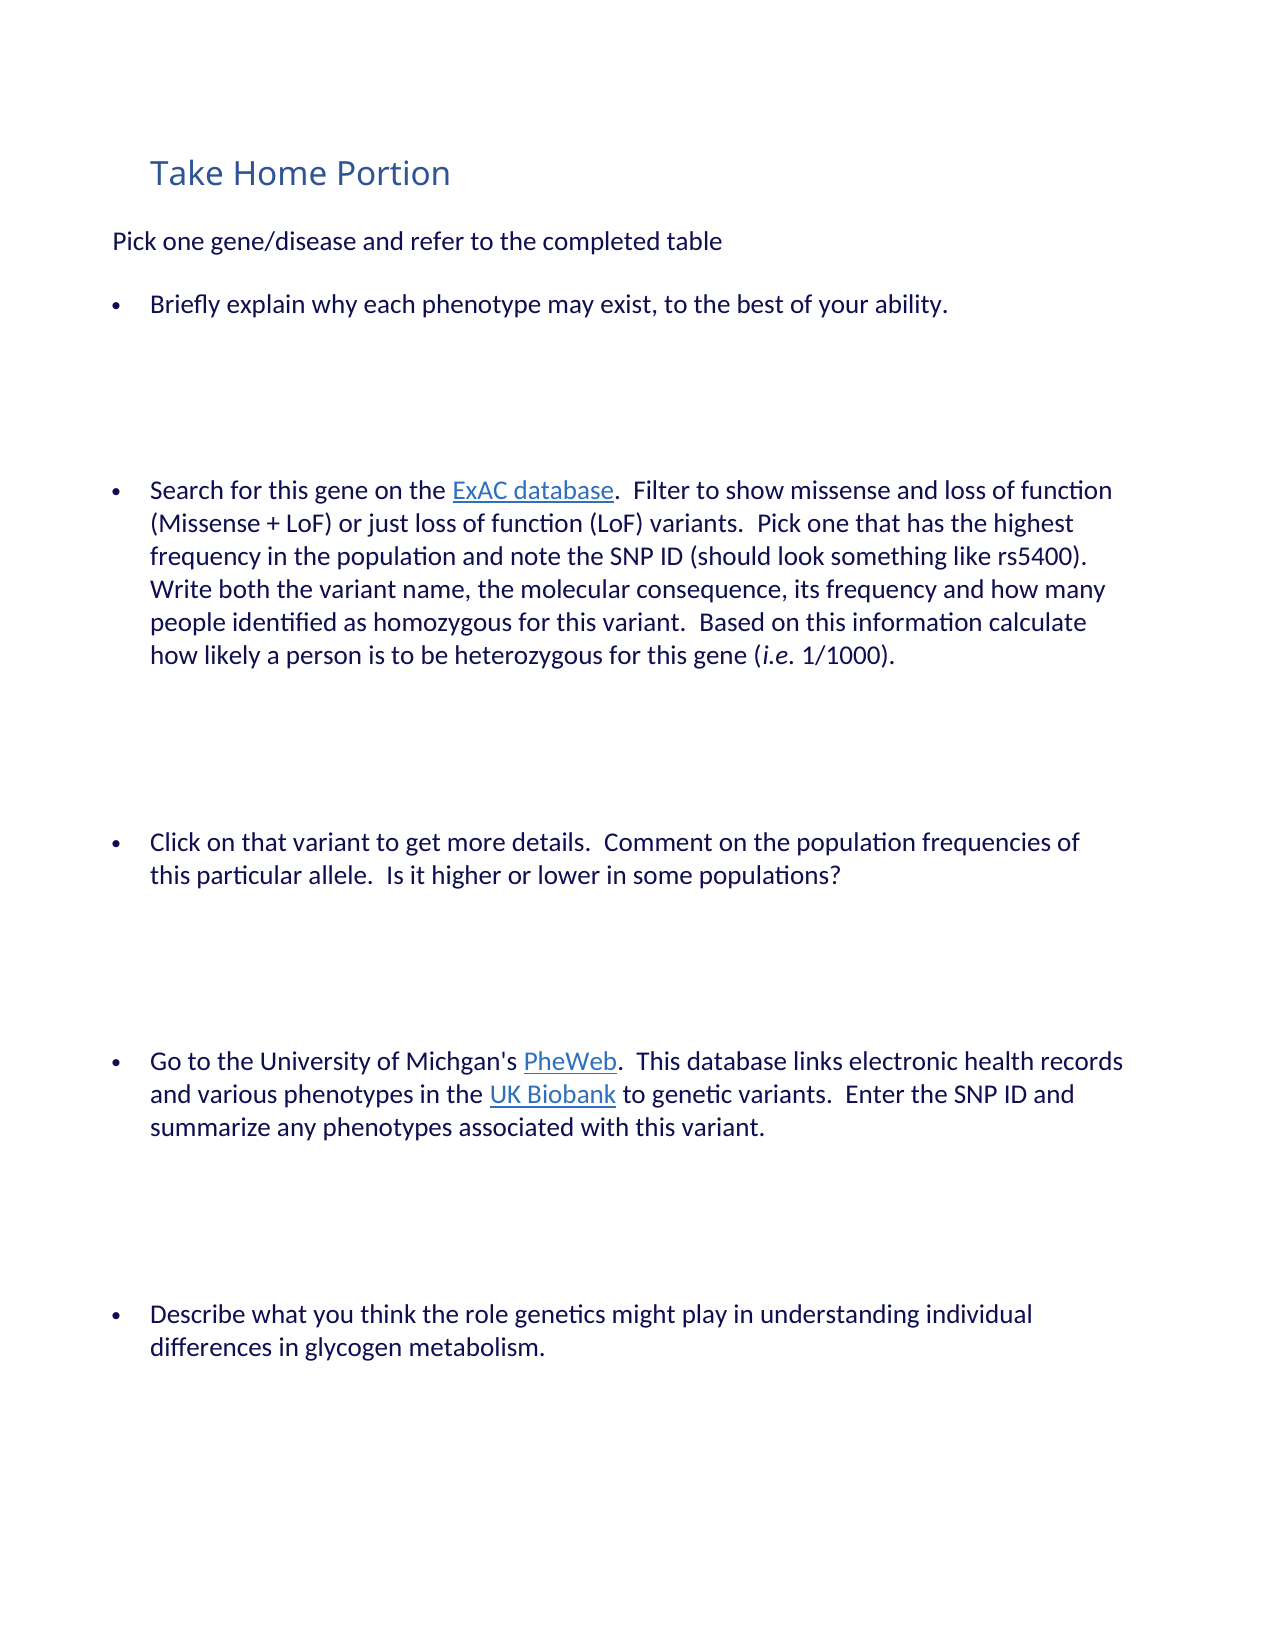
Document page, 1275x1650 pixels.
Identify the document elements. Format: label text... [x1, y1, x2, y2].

list Briefly explain why each phenotype may exist, to the best of your ability. [112, 287, 1125, 320]
list Click on that variant to get more details. Comment on the population frequencies of this particular allele. Is it higher or lower in some populations? [112, 825, 1125, 891]
list Search for this gene on the ExAC database. Filter to show missense and loss of function (Missense + LoF) or just loss of function (LoF) variants. Pick one that has the highest frequency in the population and note the SNP ID (should look something like rs5400). Write both the variant name, the molecular consequence, its frequency and how many people identified as homozygous for this variant. Based on this information calculate how likely a person is to be heterozygous for this gene (i.e. 1/1000). [112, 473, 1125, 671]
list Go to the University of Michgan's PheWeb. This database links electronic health records and various phenotypes in the UK Biobank to genetic variants. Enter the SNP ID and summarize any phenotypes associated with this variant. [112, 1044, 1125, 1144]
subtitle Take Home Portion [150, 150, 1125, 195]
list Describe what you think the role genetics might play in understanding individual differences in glycogen metabolism. [112, 1297, 1125, 1363]
text Pick one gene/disease and refer to the completed table [112, 224, 1125, 258]
